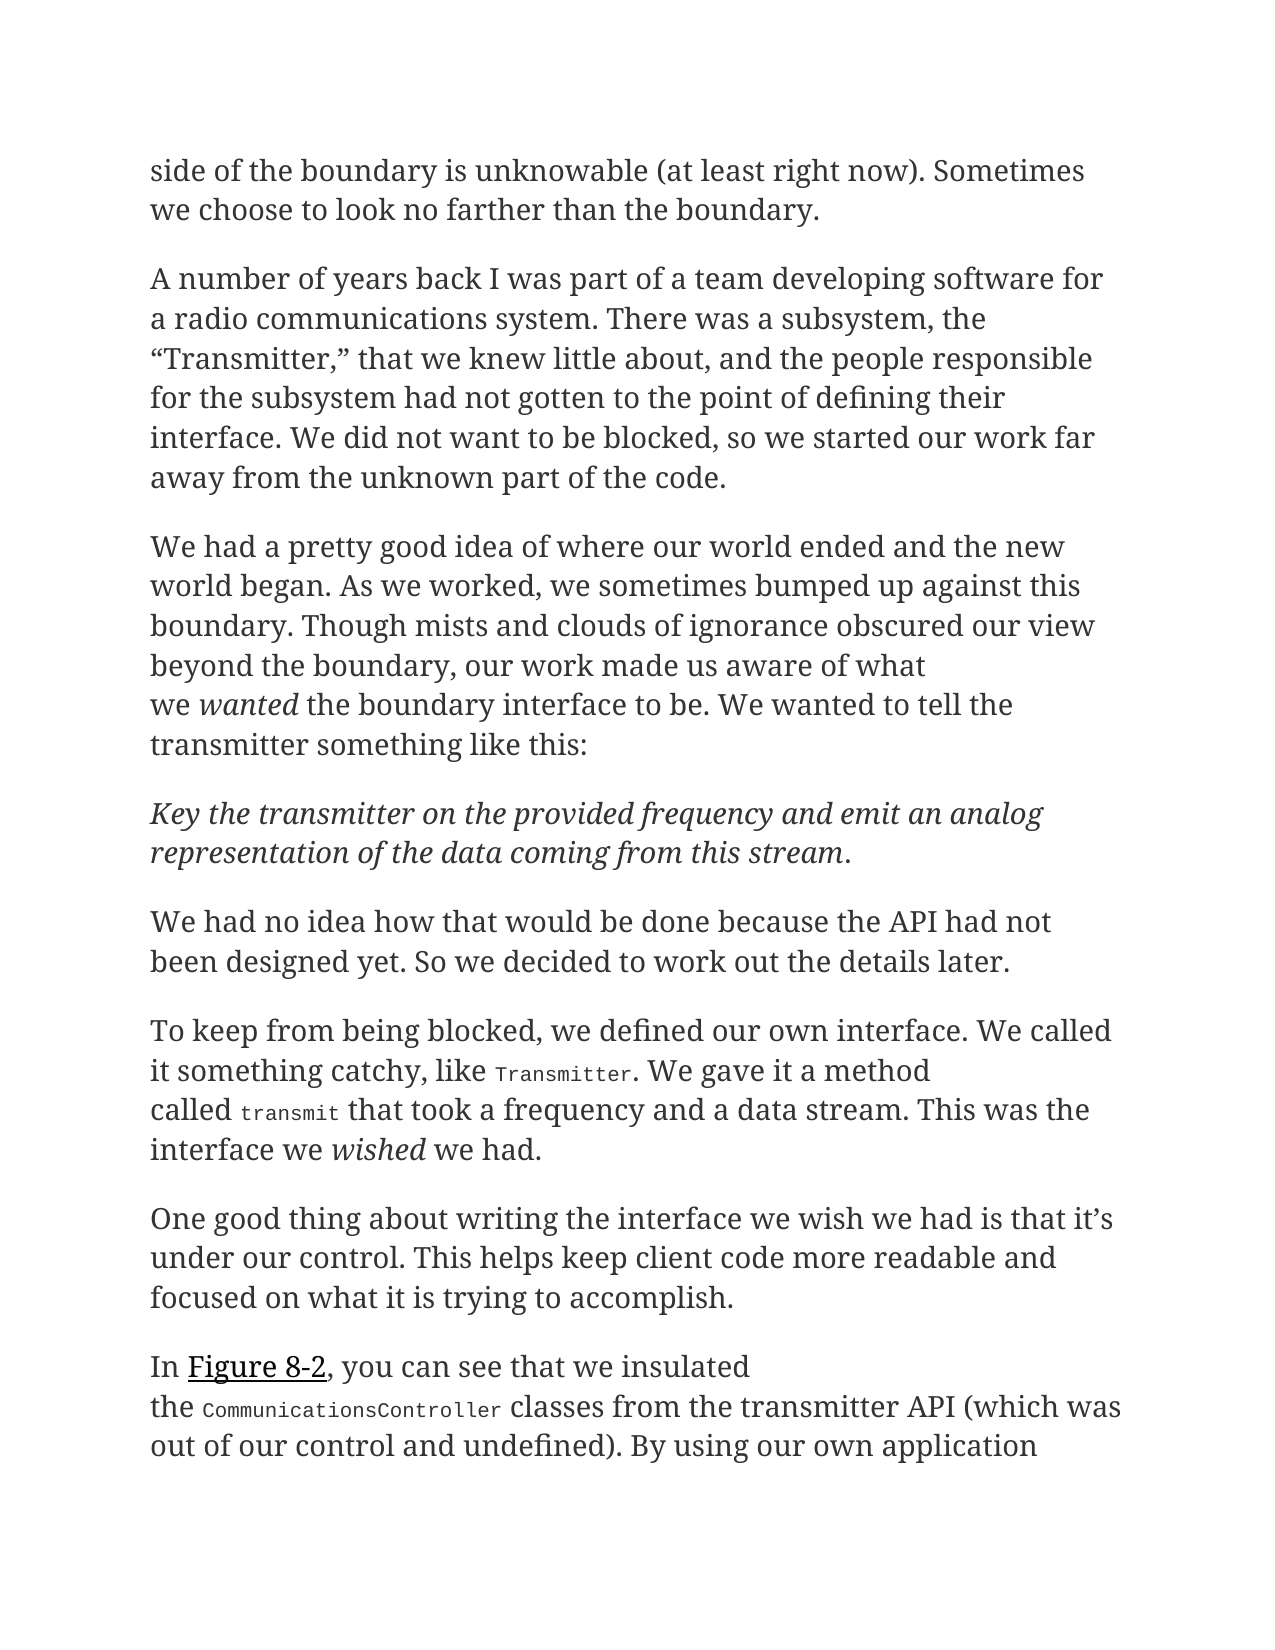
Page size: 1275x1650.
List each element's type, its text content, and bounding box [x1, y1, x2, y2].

text We had a pretty good idea of where our world ended and the new world began. As we worked, we sometimes bumped up against this boundary. Though mists and clouds of ignorance obscured our view beyond the boundary, our work made us aware of what we wanted the boundary interface to be. We wanted to tell the transmitter something like this: [150, 526, 1125, 764]
text One good thing about writing the interface we wish we had is that it’s under our control. This helps keep client code more readable and focused on what it is trying to accomplish. [150, 1198, 1125, 1317]
text We had no idea how that would be done because the API had not been designed yet. So we decided to work out the details later. [150, 902, 1125, 981]
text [150, 150, 1125, 229]
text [150, 1346, 1125, 1465]
text Key the transmitter on the provided frequency and emit an analog representation of the data coming from this stream. [150, 793, 1125, 872]
text A number of years back I was part of a team developing software for a radio communications system. There was a subsystem, the “Transmitter,” that we knew little about, and the people responsible for the subsystem had not gotten to the point of defining their interface. We did not want to be blocked, so we started our work far away from the unknown part of the code. [150, 258, 1125, 497]
text To keep from being blocked, we defined our own interface. We called it something catchy, like Transmitter. We gave it a method called transmit that took a frequency and a data stream. This was the interface we wished we had. [150, 1010, 1125, 1169]
